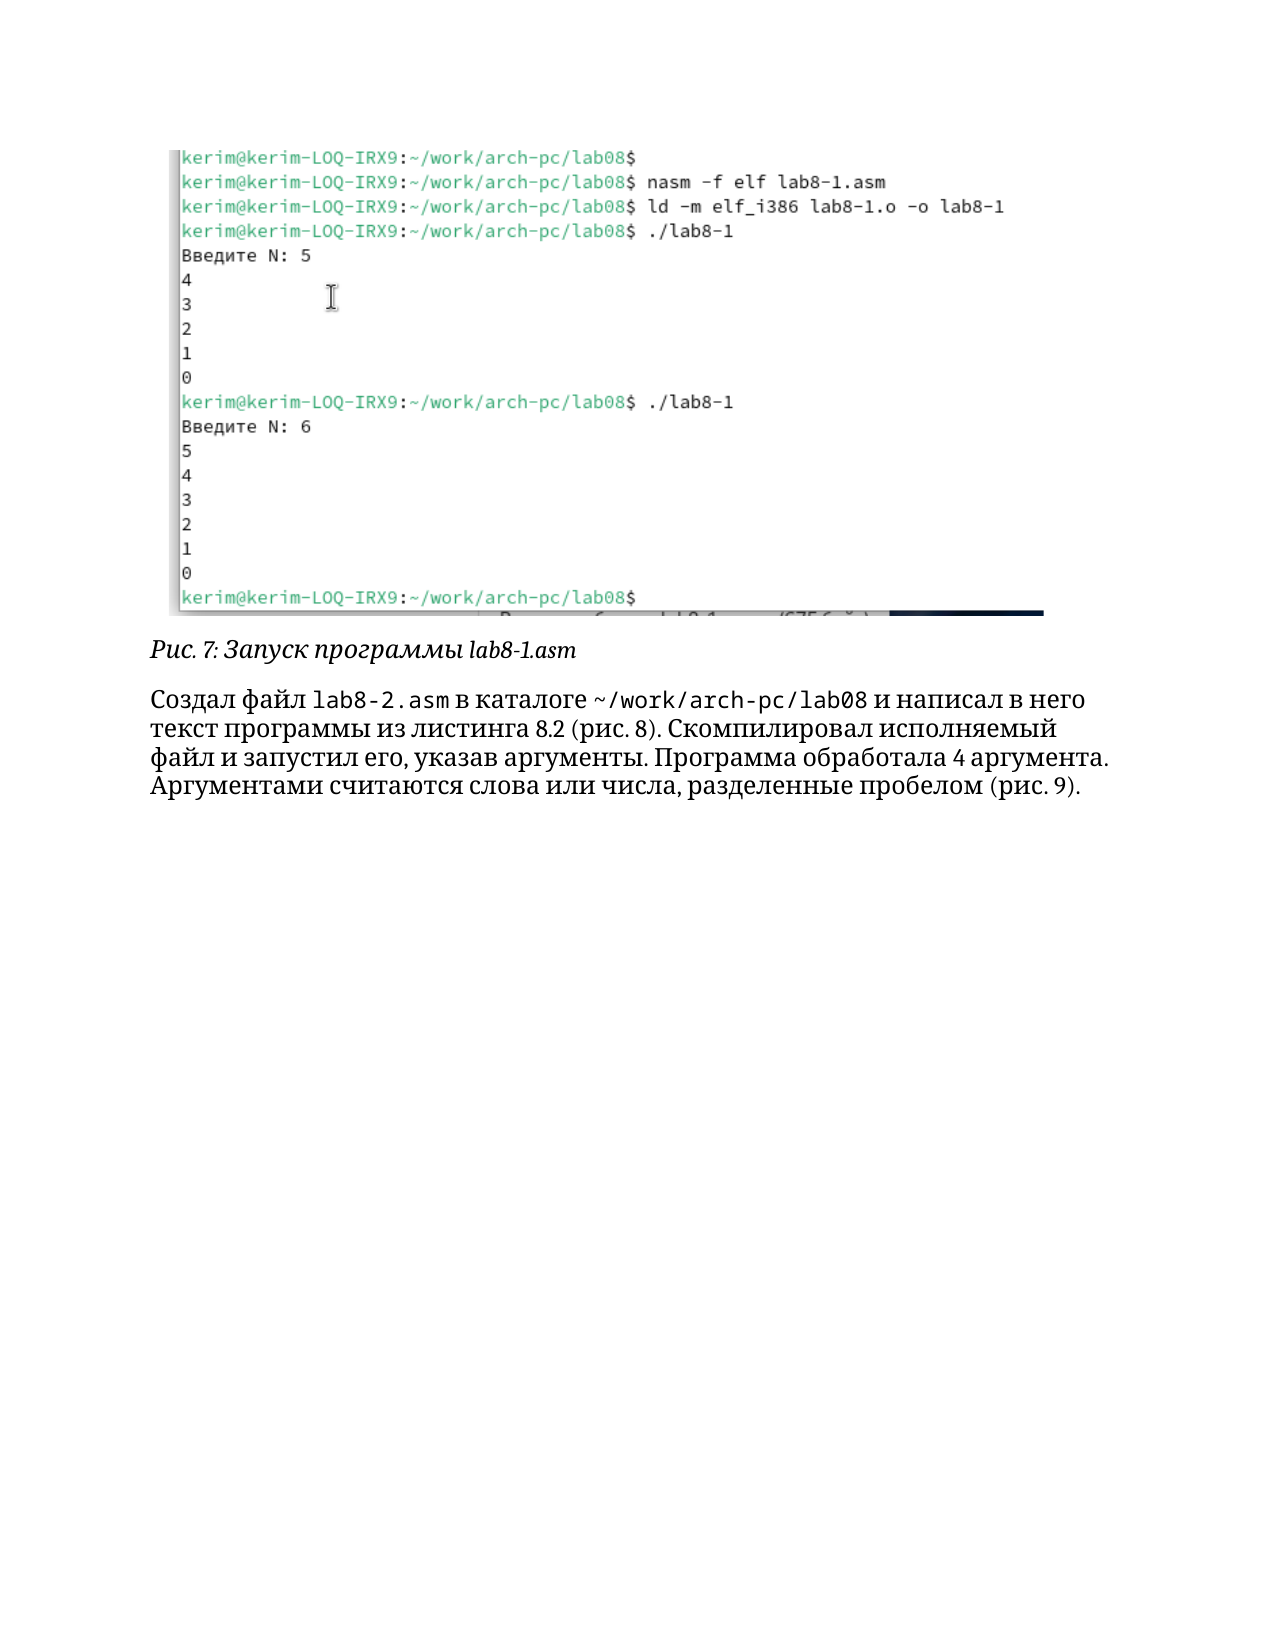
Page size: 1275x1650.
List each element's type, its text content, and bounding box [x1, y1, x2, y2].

text Создал файл lab8-2.asm в каталоге ~/work/arch-pc/lab08 и написал в него текст программы из листинга 8.2 (рис. 8). Скомпилировал исполняемый файл и запустил его, указав аргументы. Программа обработала 4 аргумента. Аргументами считаются слова или числа, разделенные пробелом (рис. 9). [150, 683, 1125, 801]
text Рис. 7: Запуск программы lab8-1.asm [150, 636, 1125, 665]
picture [168, 150, 1044, 616]
